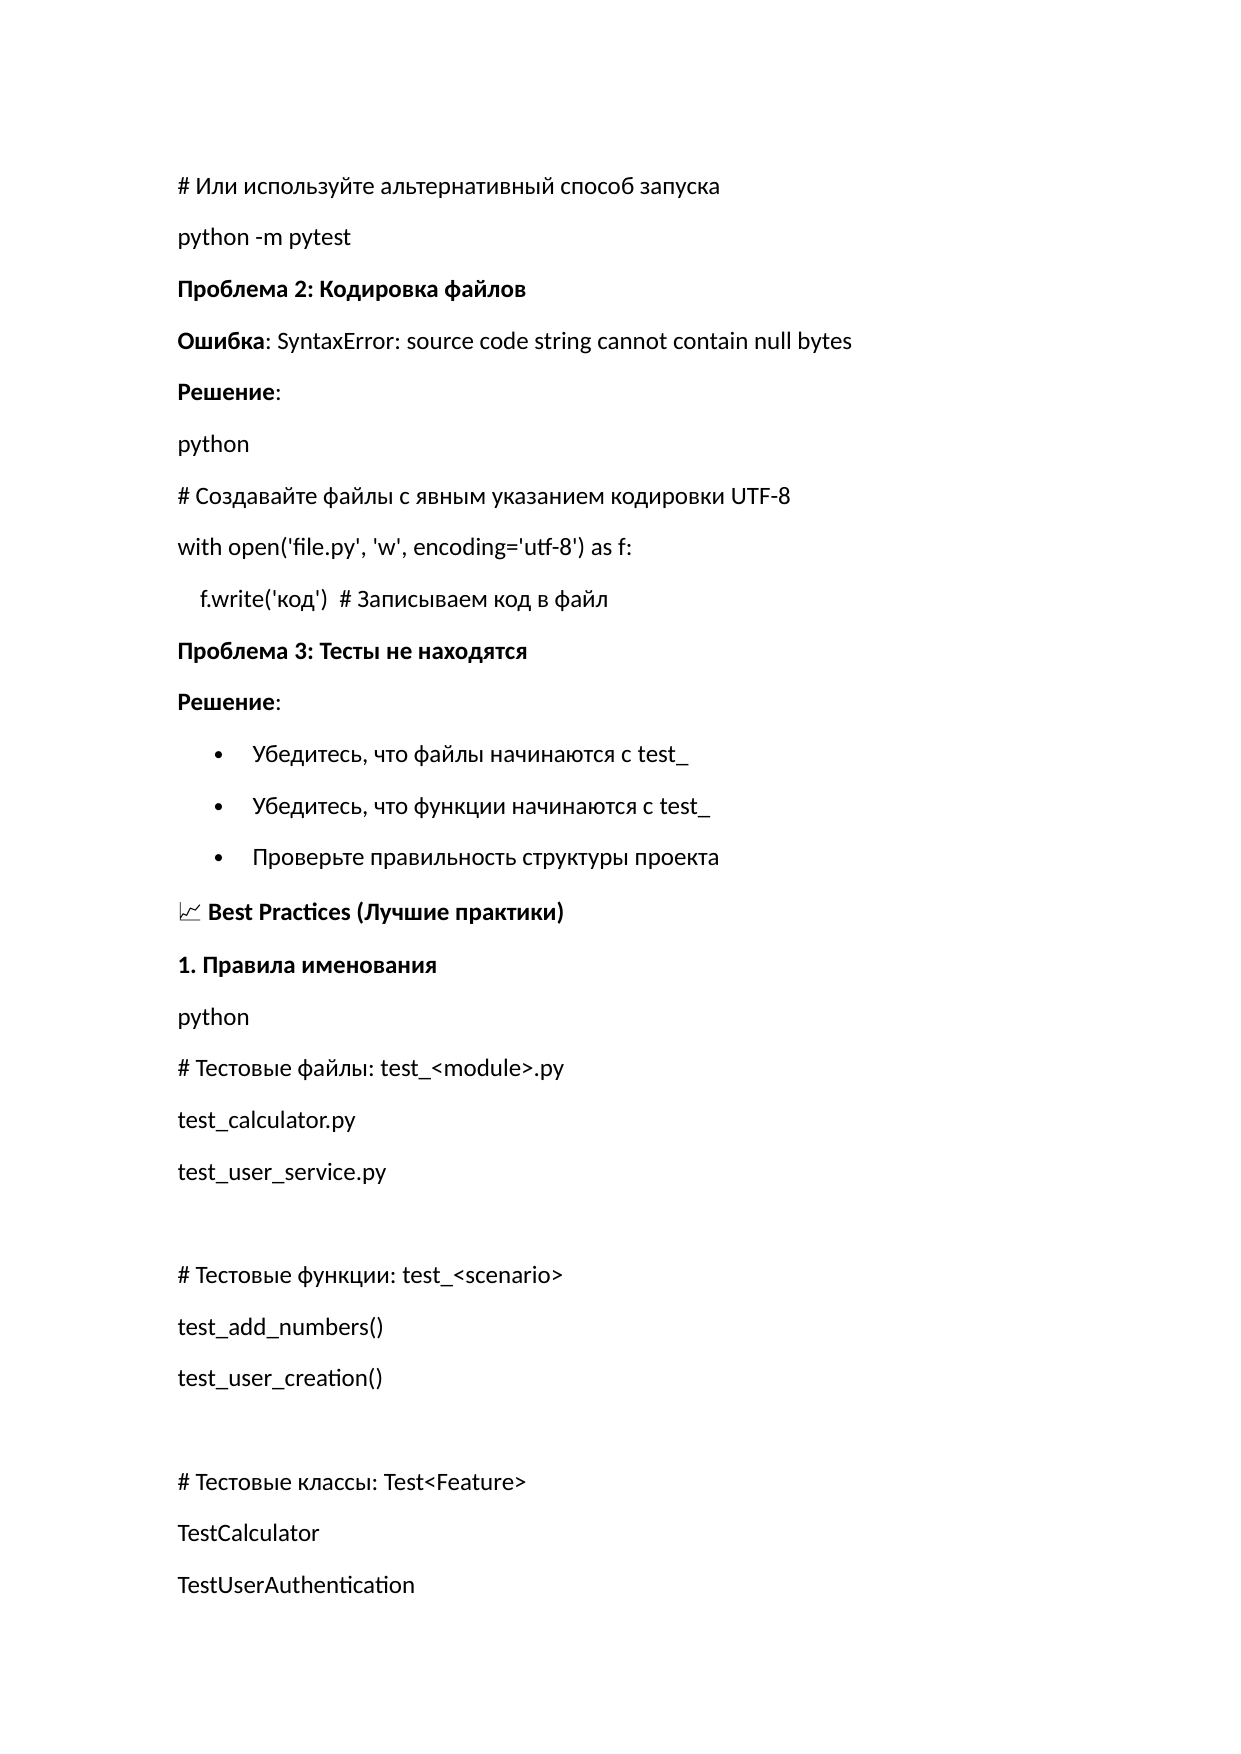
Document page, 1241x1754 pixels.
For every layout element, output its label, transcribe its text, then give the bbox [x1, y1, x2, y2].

text python -m pytest [177, 221, 1152, 252]
text Решение: [177, 376, 1152, 407]
text Проблема 3: Тесты не находятся [177, 635, 1152, 665]
text python [177, 1001, 1152, 1031]
text Проблема 2: Кодировка файлов [177, 273, 1152, 304]
text 1. Правила именования [177, 949, 1152, 979]
list Проверьте правильность структуры проекта [215, 841, 1152, 872]
text # Создавайте файлы с явным указанием кодировки UTF-8 [177, 480, 1152, 510]
list Убедитесь, что файлы начинаются с test_ [215, 738, 1152, 769]
text python [177, 428, 1152, 459]
text f.write('код') # Записываем код в файл [177, 583, 1152, 614]
text test_user_creation() [177, 1362, 1152, 1393]
text test_add_numbers() [177, 1311, 1152, 1341]
text # Тестовые файлы: test_<module>.py [177, 1052, 1152, 1083]
text # Или используйте альтернативный способ запуска [177, 170, 1152, 200]
list Убедитесь, что функции начинаются с test_ [215, 790, 1152, 820]
text # Тестовые функции: test_<scenario> [177, 1259, 1152, 1289]
text test_calculator.py [177, 1104, 1152, 1134]
text Решение: [177, 686, 1152, 717]
text TestCalculator [177, 1517, 1152, 1548]
text test_user_service.py [177, 1156, 1152, 1186]
text with open('file.py', 'w', encoding='utf-8') as f: [177, 531, 1152, 562]
text # Тестовые классы: Test<Feature> [177, 1466, 1152, 1496]
text 📈 Best Practices (Лучшие практики) [177, 893, 1152, 927]
text TestUserAuthentication [177, 1569, 1152, 1599]
text Ошибка: SyntaxError: source code string cannot contain null bytes [177, 325, 1152, 355]
